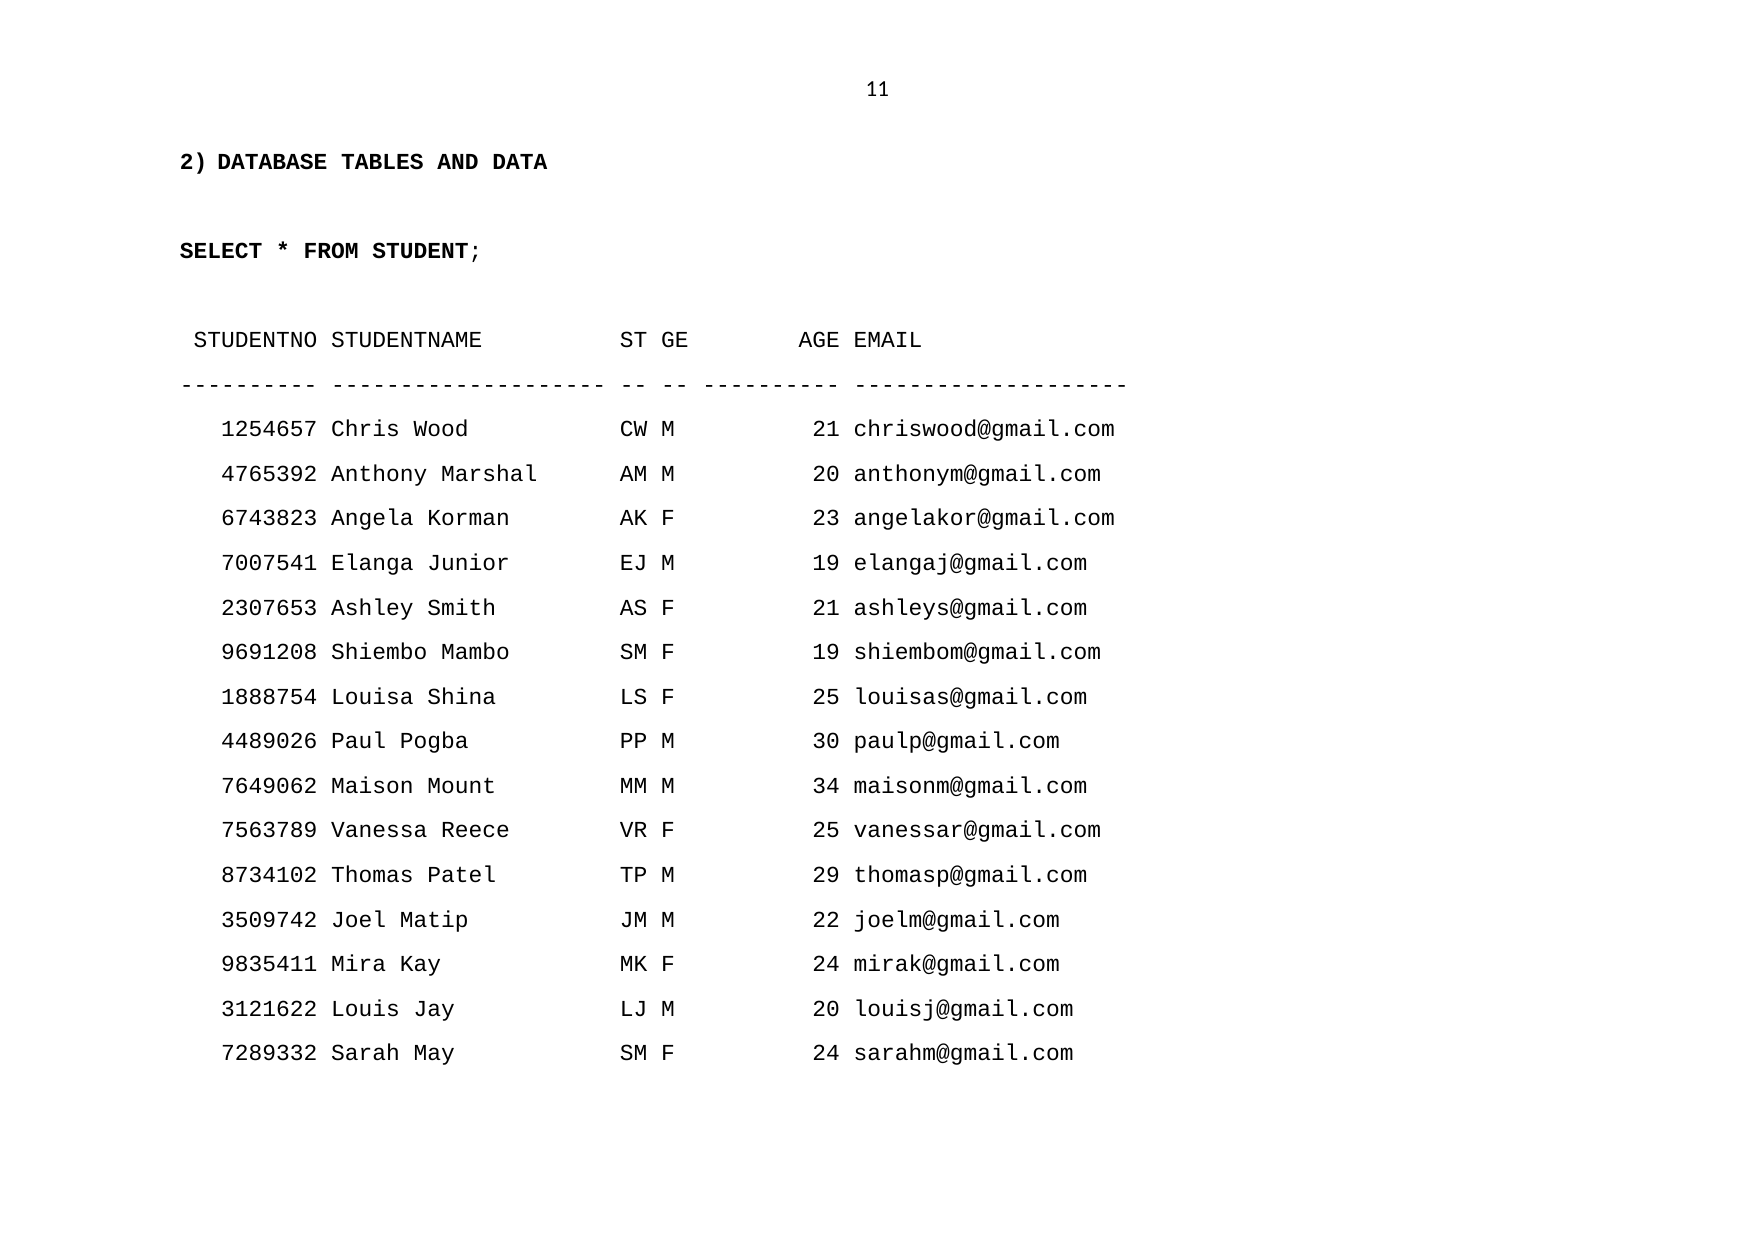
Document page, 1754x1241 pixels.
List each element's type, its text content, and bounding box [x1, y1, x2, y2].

text 7289332 Sarah May SM F 24 sarahm@gmail.com [179, 1042, 1604, 1068]
text ---------- -------------------- -- -- ---------- -------------------- [179, 373, 1604, 399]
text 4489026 Paul Pogba PP M 30 paulp@gmail.com [179, 729, 1604, 756]
text 7649062 Maison Mount MM M 34 maisonm@gmail.com [179, 774, 1604, 800]
text STUDENTNO STUDENTNAME ST GE AGE EMAIL [179, 328, 1604, 354]
text 3509742 Joel Matip JM M 22 joelm@gmail.com [179, 908, 1604, 934]
text 9835411 Mira Kay MK F 24 mirak@gmail.com [179, 952, 1604, 978]
text SELECT * FROM STUDENT; [179, 239, 1604, 265]
text 1888754 Louisa Shina LS F 25 louisas@gmail.com [179, 685, 1604, 711]
text 6743823 Angela Korman AK F 23 angelakor@gmail.com [179, 507, 1604, 533]
text 7563789 Vanessa Reece VR F 25 vanessar@gmail.com [179, 819, 1604, 845]
text 9691208 Shiembo Mambo SM F 19 shiembom@gmail.com [179, 640, 1604, 666]
text 3121622 Louis Jay LJ M 20 louisj@gmail.com [179, 997, 1604, 1023]
text 7007541 Elanga Junior EJ M 19 elangaj@gmail.com [179, 551, 1604, 577]
text 2307653 Ashley Smith AS F 21 ashleys@gmail.com [179, 596, 1604, 622]
text 4765392 Anthony Marshal AM M 20 anthonym@gmail.com [179, 462, 1604, 488]
text 1254657 Chris Wood CW M 21 chriswood@gmail.com [179, 417, 1604, 443]
list DATABASE TABLES AND DATA [179, 150, 1604, 176]
text 8734102 Thomas Patel TP M 29 thomasp@gmail.com [179, 863, 1604, 889]
